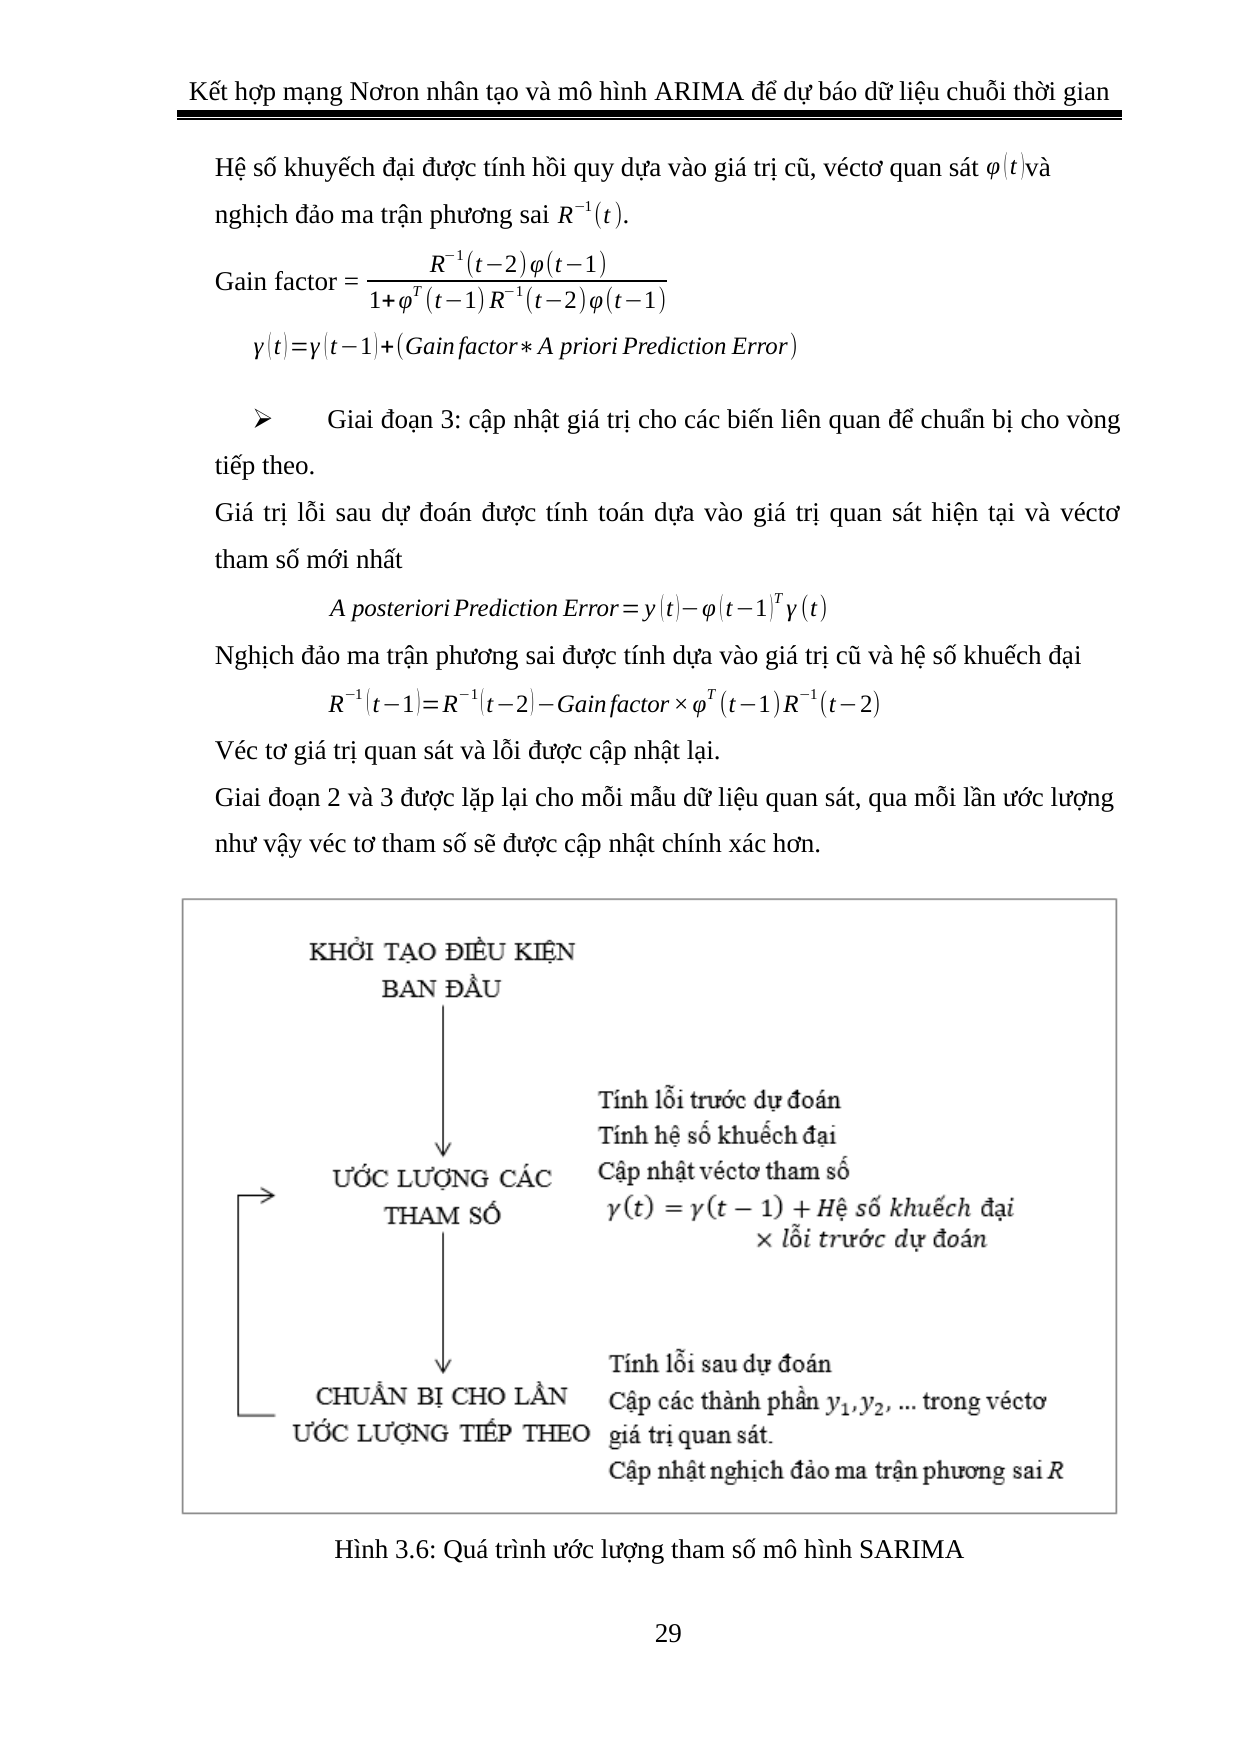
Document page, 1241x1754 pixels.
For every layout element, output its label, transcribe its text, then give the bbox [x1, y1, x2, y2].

list Véc tơ giá trị quan sát và lỗi được cập nhật lại. [214, 734, 1122, 765]
picture [177, 894, 1122, 1519]
list Giai đoạn 2 và 3 được lặp lại cho mỗi mẫu dữ liệu quan sát, qua mỗi lần ước lượng như vậy véc tơ tham số sẽ được cập nhật chính xác hơn. [214, 781, 1122, 858]
text Giai đoạn 3: cập nhật giá trị cho các biến liên quan để chuẩn bị cho vòng tiếp theo. [214, 403, 1122, 481]
list Gain factor = [177, 246, 1122, 316]
text Hình 3.6: Quá trình ước lượng tham số mô hình SARIMA [177, 1534, 1122, 1565]
list Giá trị lỗi sau dự đoán được tính toán dựa vào giá trị quan sát hiện tại và véctơ tham số mới nhất [214, 496, 1122, 574]
list Nghịch đảo ma trận phương sai được tính dựa vào giá trị cũ và hệ số khuếch đại [214, 639, 1122, 670]
list Hệ số khuyếch đại được tính hồi quy dựa vào giá trị cũ, véctơ quan sát và nghịch đảo ma trận phương sai . [177, 151, 1122, 230]
